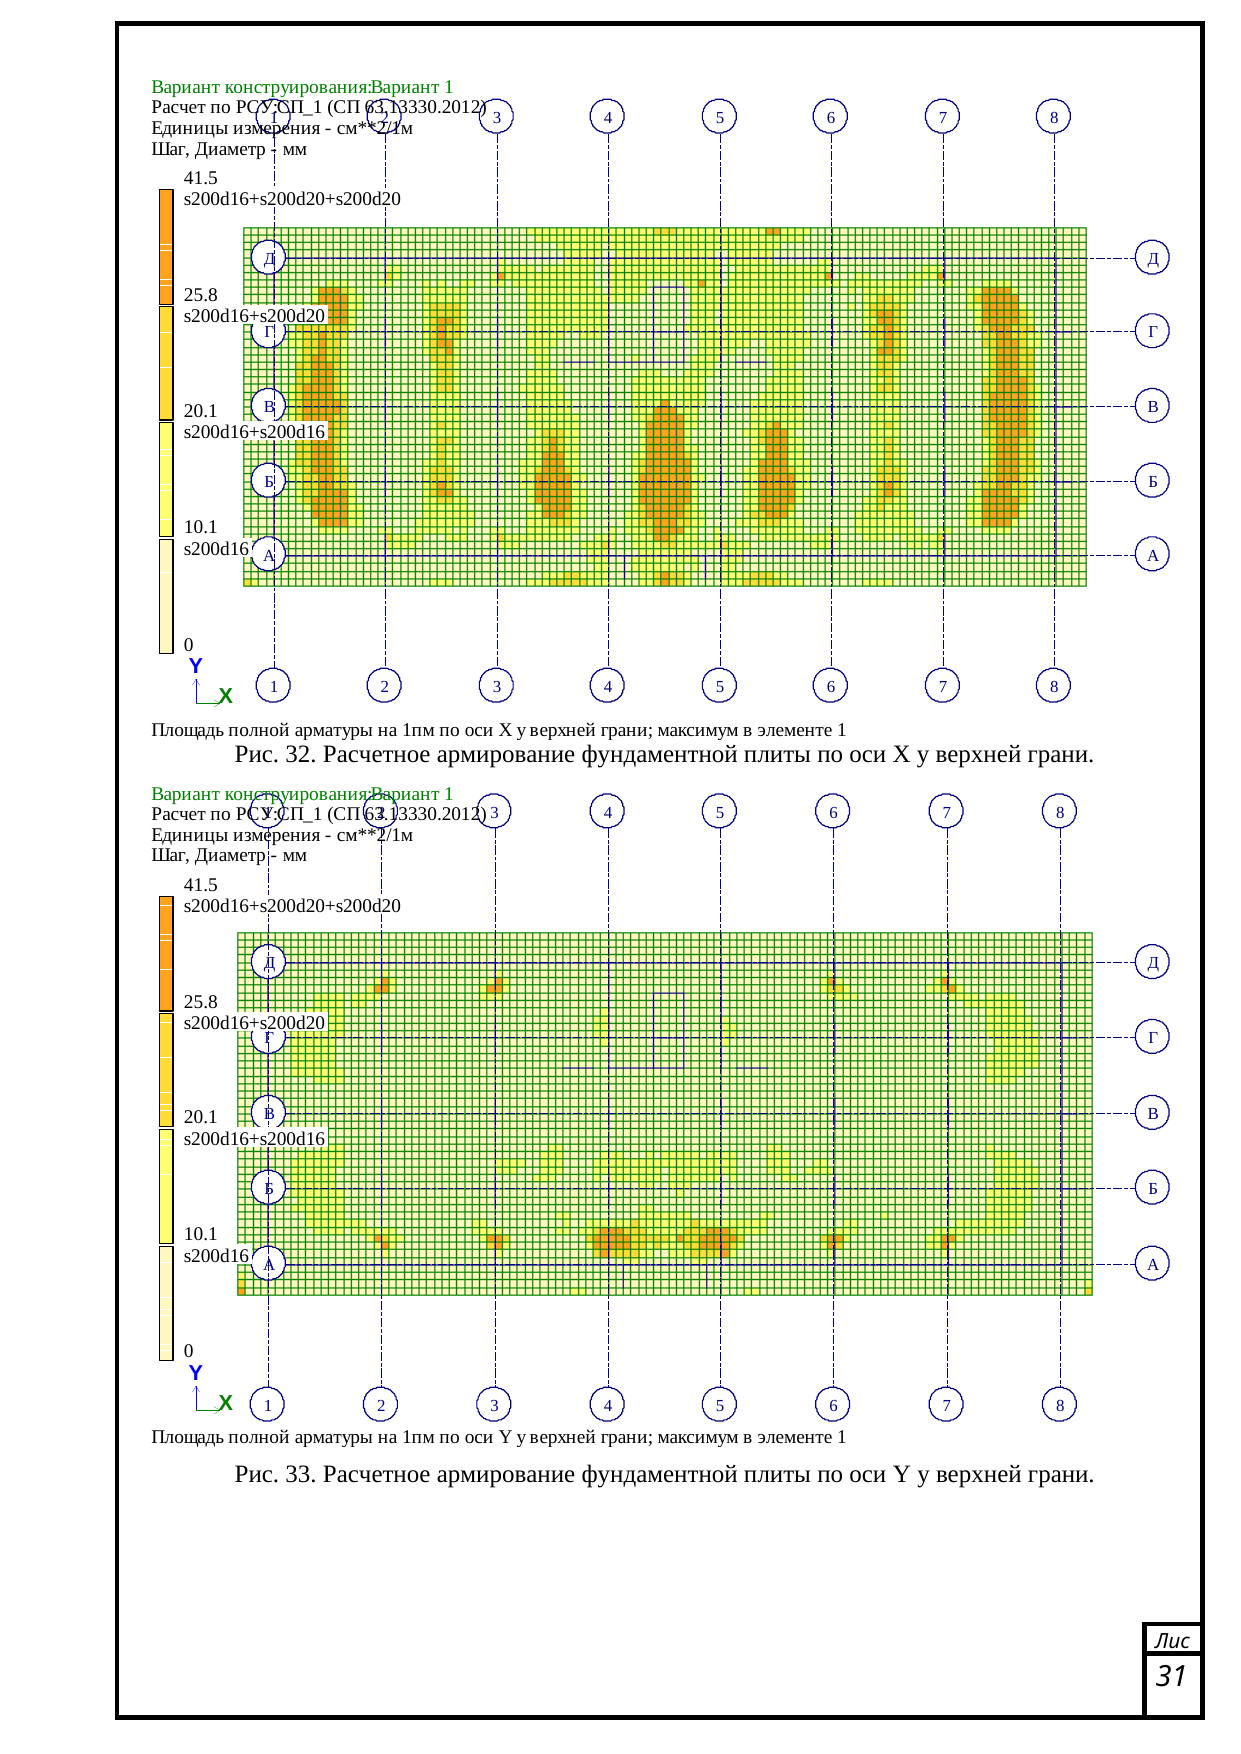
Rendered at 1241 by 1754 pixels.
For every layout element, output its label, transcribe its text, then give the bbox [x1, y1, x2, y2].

text Рис. 32. Расчетное армирование фундаментной плиты по оси Х у верхней грани. [148, 739, 1181, 768]
text Рис. 33. Расчетное армирование фундаментной плиты по оси Y у верхней грани. [148, 1459, 1181, 1488]
